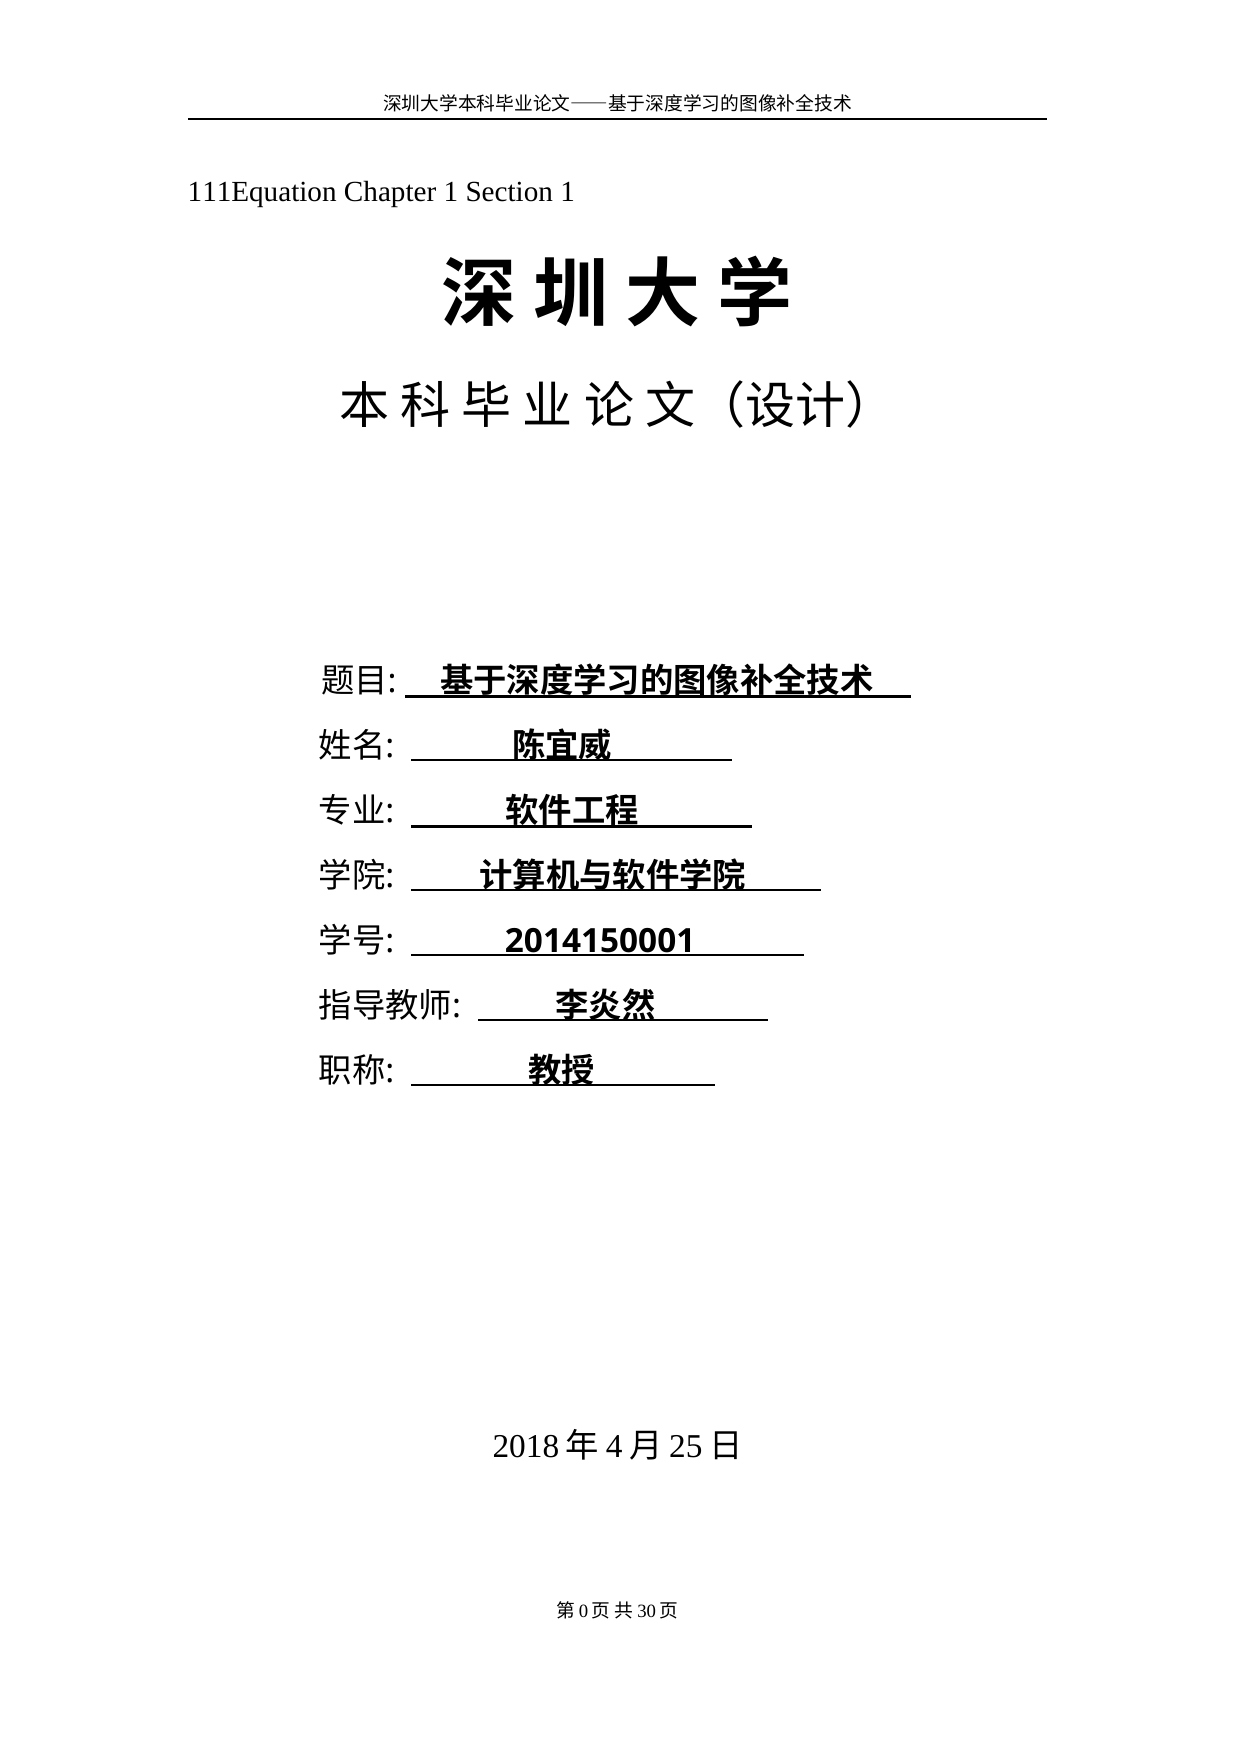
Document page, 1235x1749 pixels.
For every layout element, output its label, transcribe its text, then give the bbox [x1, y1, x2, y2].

text 学号: 2014150001 [187, 906, 1047, 971]
text 学院: 计算机与软件学院 [187, 841, 1047, 906]
text 深 圳 大 学 [187, 223, 1047, 353]
text 2018年4月25日 [187, 1411, 1047, 1476]
text 专业: 软件工程 [187, 776, 1047, 841]
text 指导教师: 李炎然 [187, 971, 1047, 1036]
text 题目: 基于深度学习的图像补全技术 [187, 646, 1047, 711]
text 职称: 教授 [187, 1036, 1047, 1101]
text 本 科 毕 业 论 文（设计） [187, 353, 1047, 451]
text 姓名: 陈宜威 [187, 711, 1047, 776]
